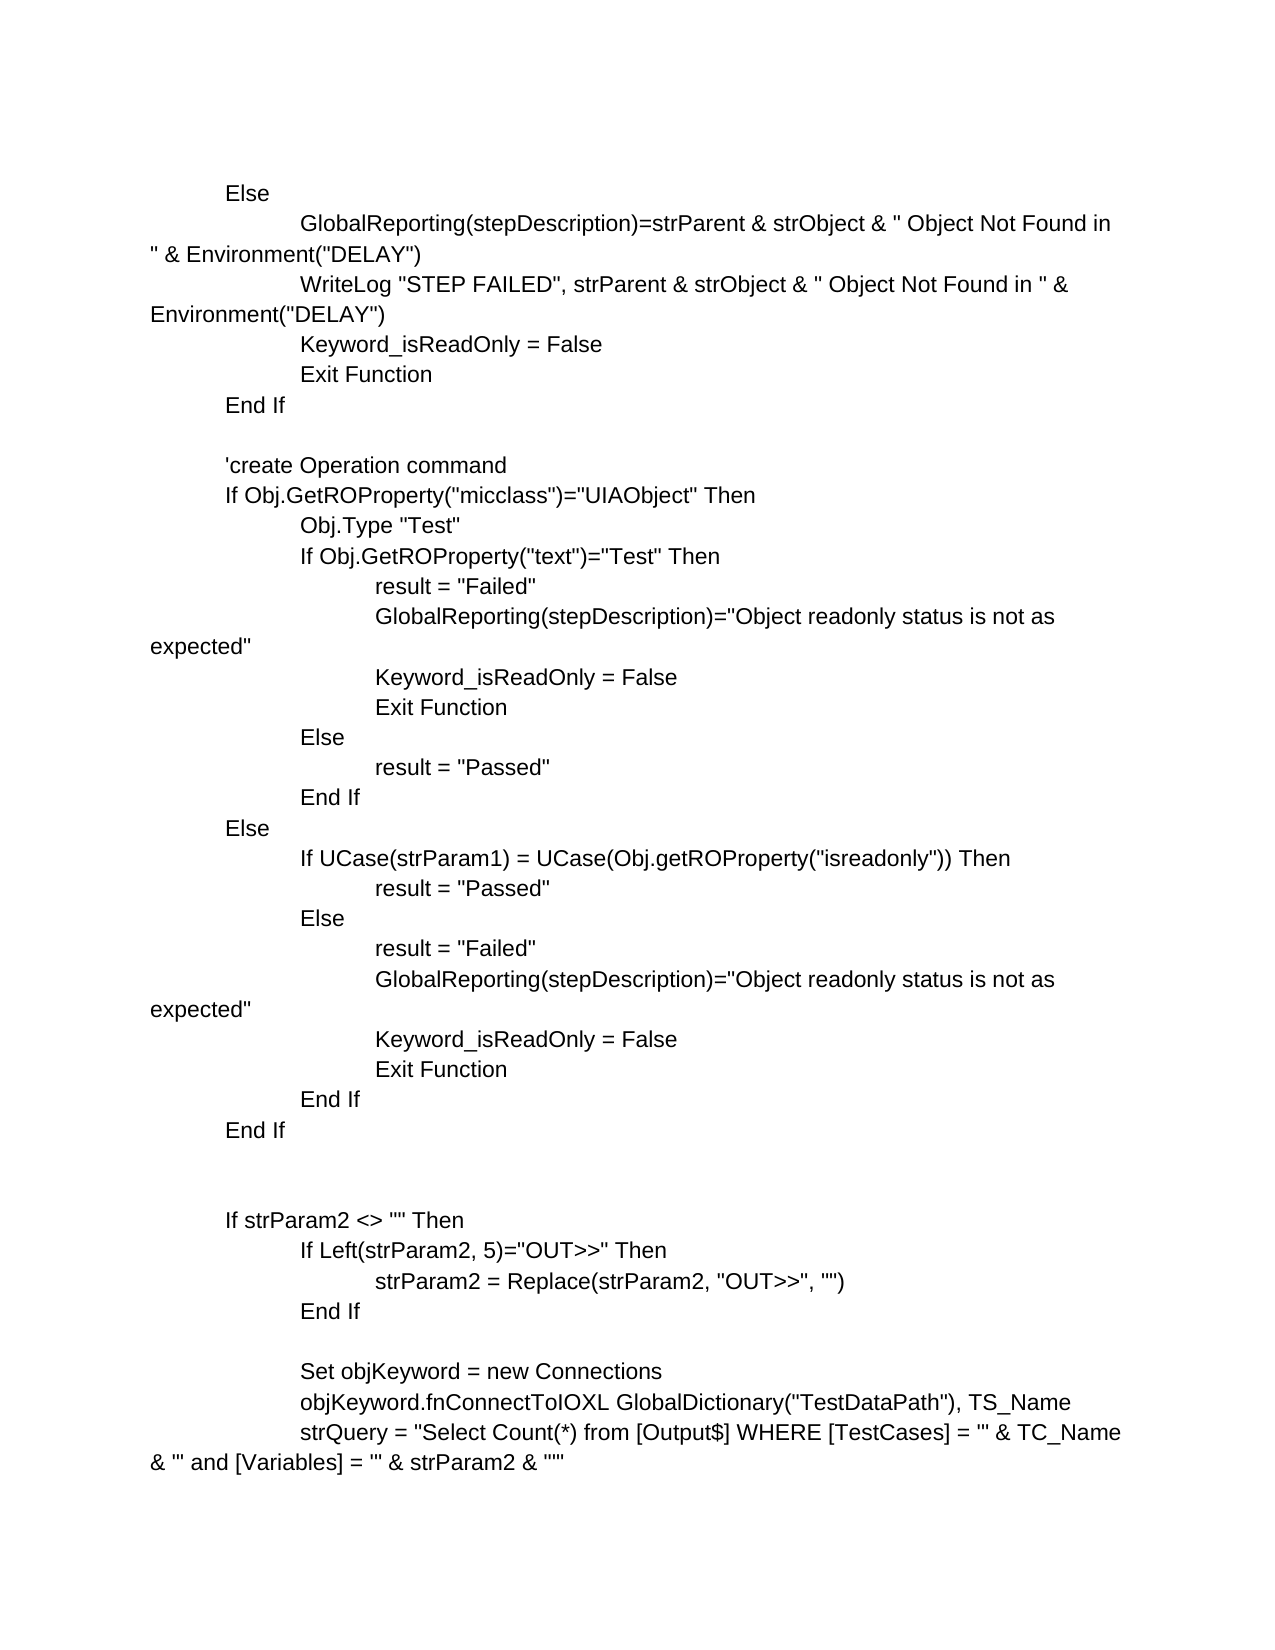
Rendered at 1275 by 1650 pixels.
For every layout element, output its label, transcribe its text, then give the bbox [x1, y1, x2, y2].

text result = "Failed" [150, 573, 1125, 599]
text If Obj.GetROProperty("micclass")="UIAObject" Then [150, 482, 1125, 509]
text WriteLog "STEP FAILED", strParent & strObject & " Object Not Found in " & Environment("DELAY") [150, 271, 1125, 327]
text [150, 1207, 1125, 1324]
text 'create Operation command [150, 452, 1125, 478]
text Keyword_isReadOnly = False [150, 331, 1125, 358]
text Obj.Type "Test" [150, 512, 1125, 539]
text Exit Function [150, 361, 1125, 388]
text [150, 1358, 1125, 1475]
text Keyword_isReadOnly = False [150, 663, 1125, 690]
text GlobalReporting(stepDescription)=strParent & strObject & " Object Not Found in " & Environment("DELAY") [150, 210, 1125, 267]
text Else [150, 180, 1125, 207]
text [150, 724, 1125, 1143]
text GlobalReporting(stepDescription)="Object readonly status is not as expected" [150, 603, 1125, 660]
text End If [150, 392, 1125, 418]
text Exit Function [150, 694, 1125, 720]
text If Obj.GetROProperty("text")="Test" Then [150, 543, 1125, 569]
